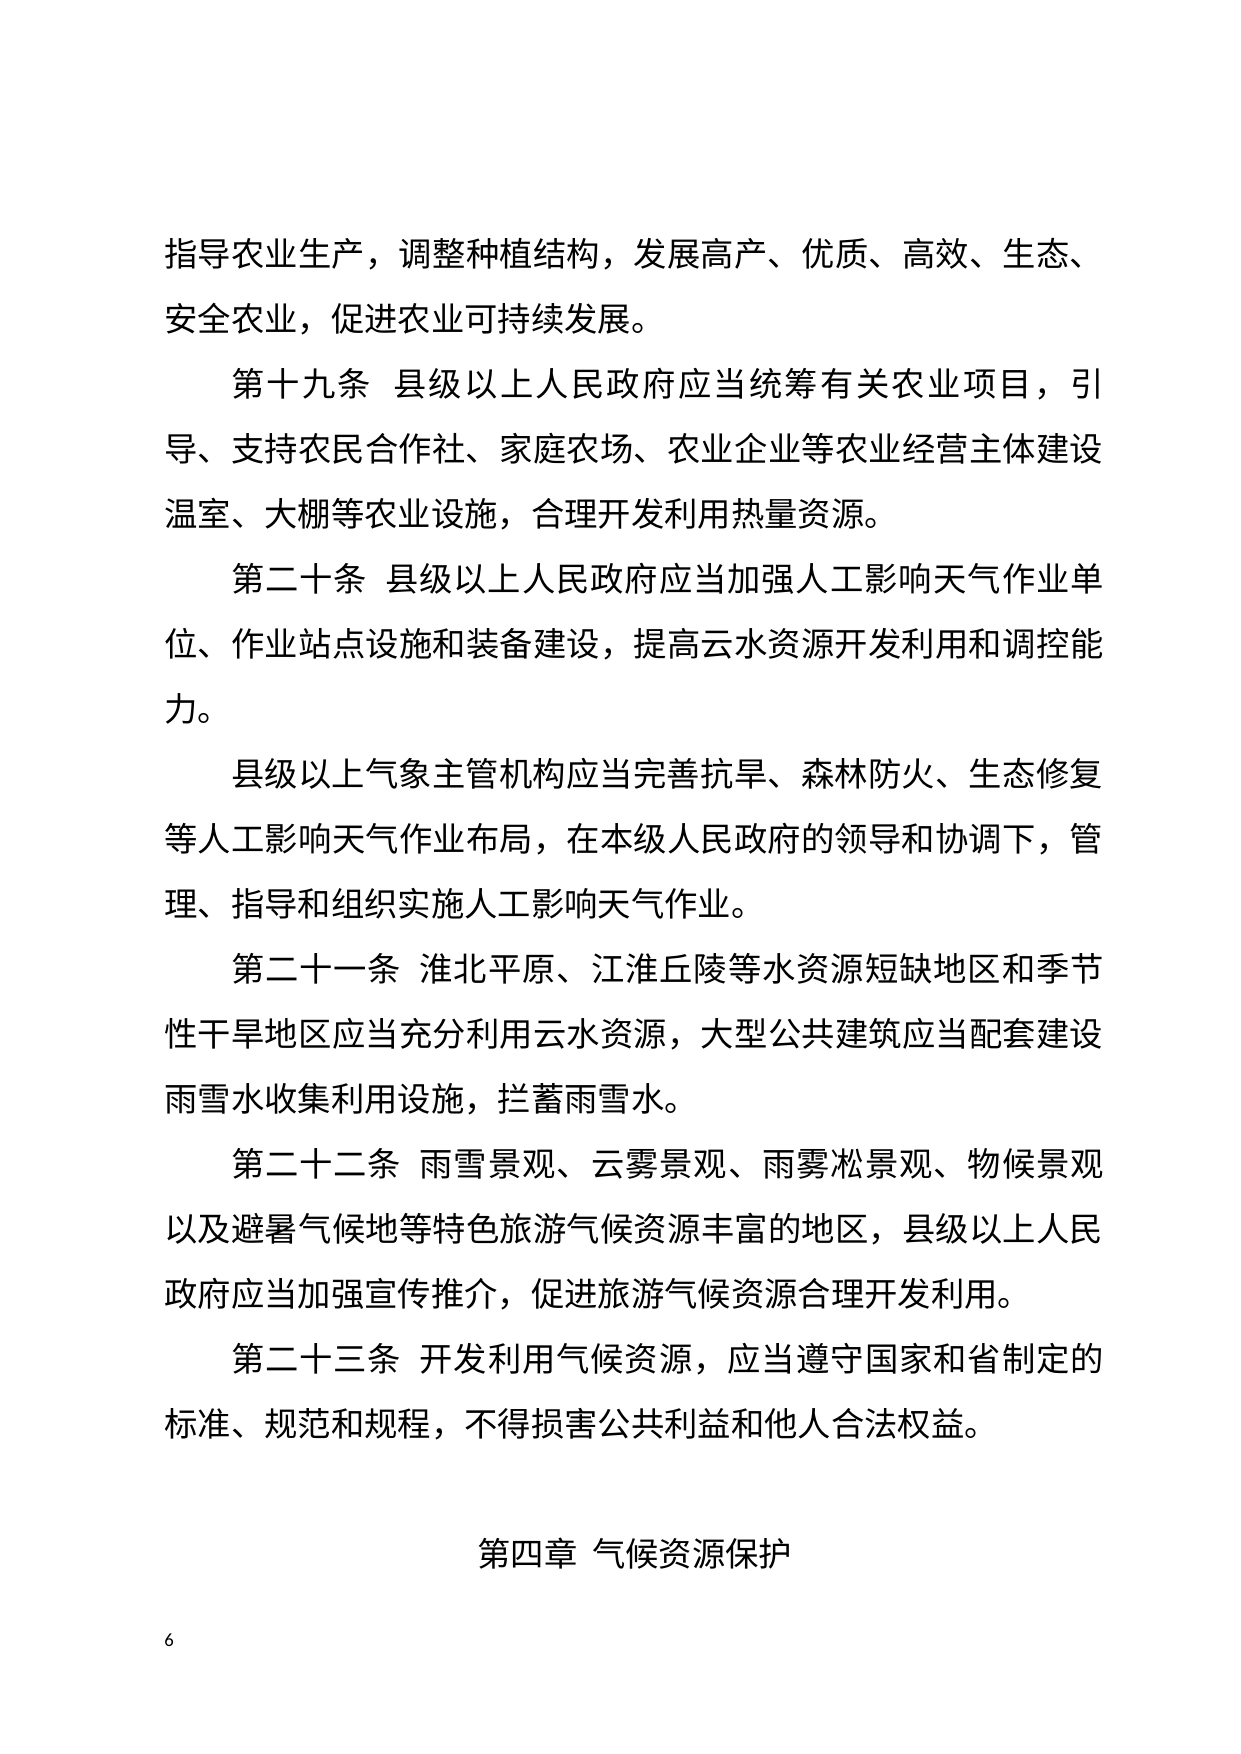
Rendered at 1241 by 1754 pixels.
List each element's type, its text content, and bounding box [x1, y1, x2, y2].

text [164, 219, 1105, 349]
text 县级以上气象主管机构应当完善抗旱、森林防火、生态修复等人工影响天气作业布局，在本级人民政府的领导和协调下，管理、指导和组织实施人工影响天气作业。 [164, 739, 1105, 934]
text 第二十一条 淮北平原、江淮丘陵等水资源短缺地区和季节性干旱地区应当充分利用云水资源，大型公共建筑应当配套建设雨雪水收集利用设施，拦蓄雨雪水。 [164, 934, 1105, 1129]
text 第十九条 县级以上人民政府应当统筹有关农业项目，引导、支持农民合作社、家庭农场、农业企业等农业经营主体建设温室、大棚等农业设施，合理开发利用热量资源。 [164, 349, 1105, 544]
text 第二十二条 雨雪景观、云雾景观、雨雾凇景观、物候景观以及避暑气候地等特色旅游气候资源丰富的地区，县级以上人民政府应当加强宣传推介，促进旅游气候资源合理开发利用。 [164, 1129, 1105, 1324]
text 第四章 气候资源保护 [164, 1519, 1105, 1584]
text 第二十三条 开发利用气候资源，应当遵守国家和省制定的标准、规范和规程，不得损害公共利益和他人合法权益。 [164, 1324, 1105, 1454]
text 第二十条 县级以上人民政府应当加强人工影响天气作业单位、作业站点设施和装备建设，提高云水资源开发利用和调控能力。 [164, 544, 1105, 739]
